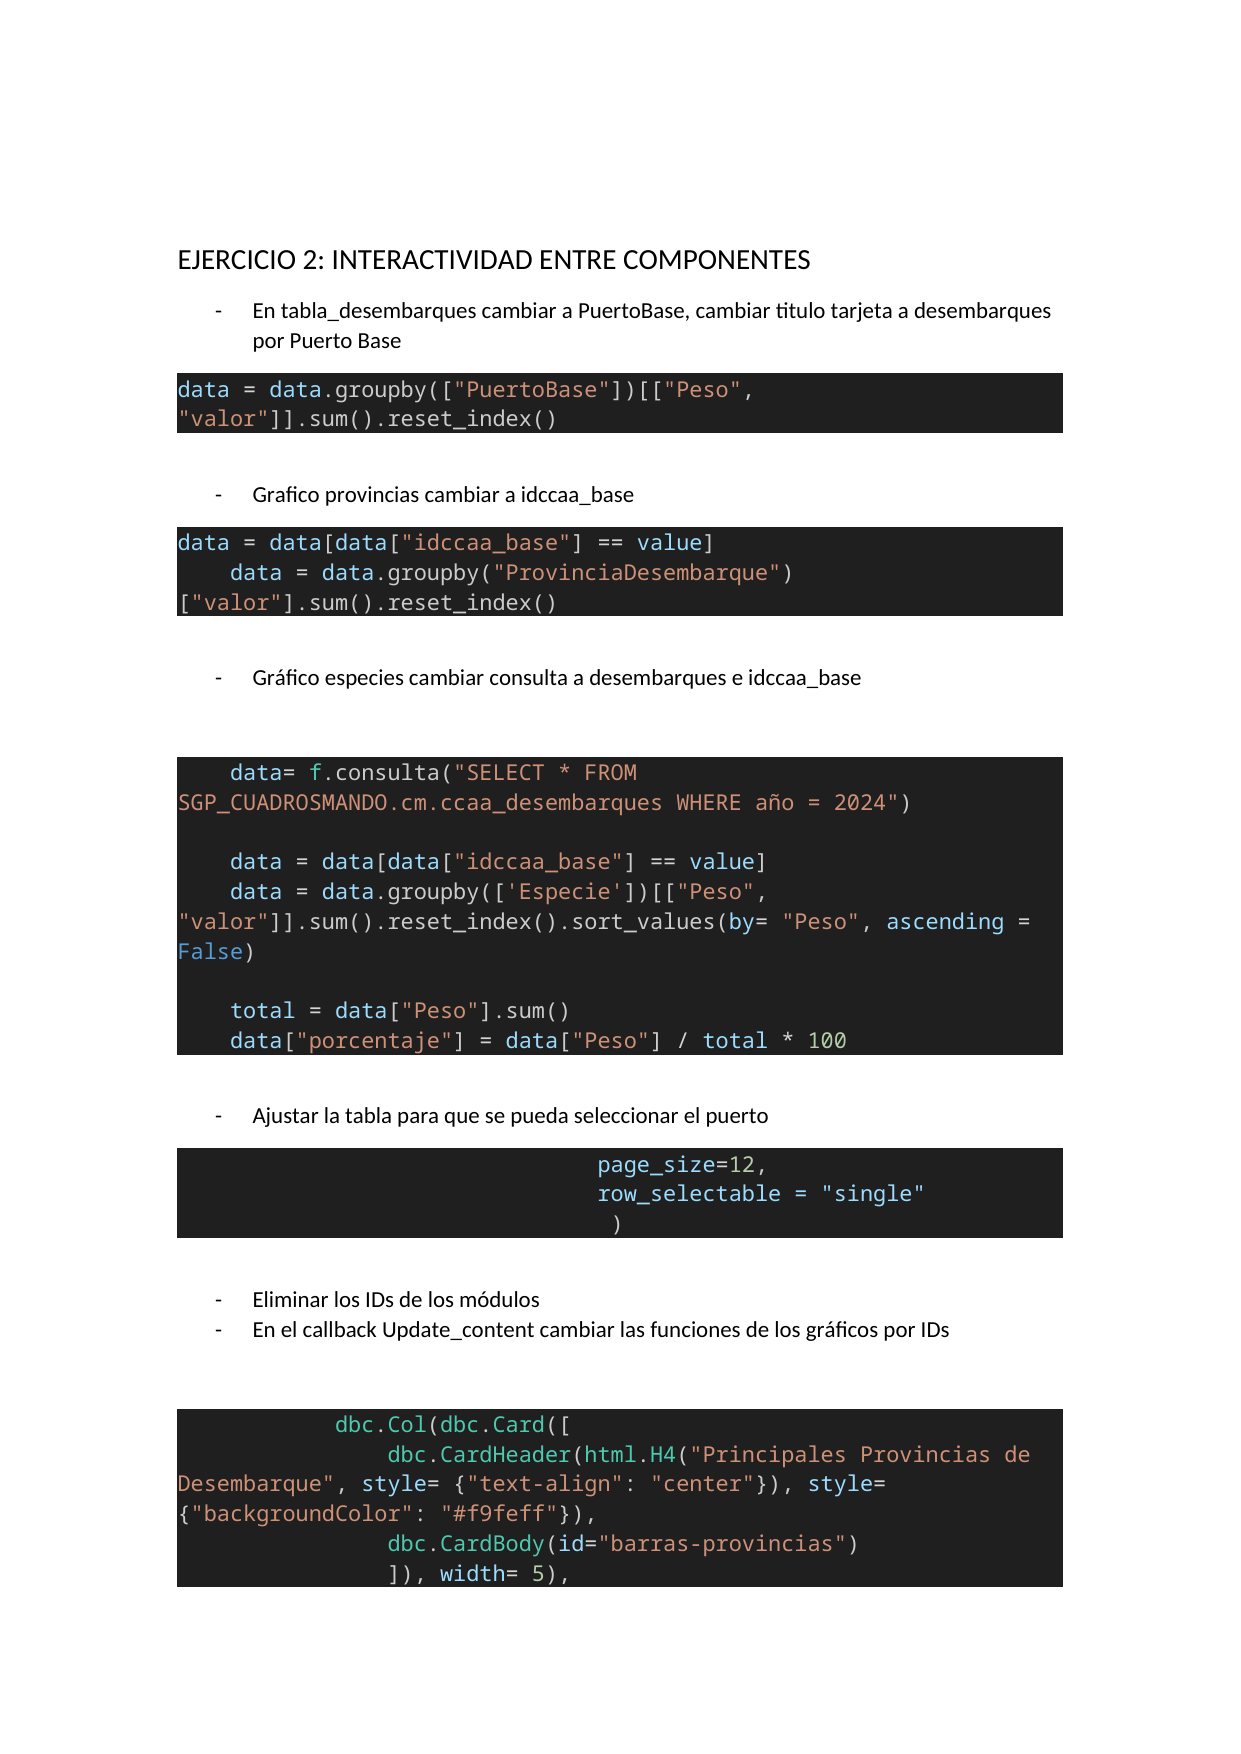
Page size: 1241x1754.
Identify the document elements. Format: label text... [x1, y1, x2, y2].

text data = data[data["idccaa_base"] == value] [177, 846, 1063, 876]
text ) [177, 1208, 1063, 1238]
text data = data.groupby(['Especie'])[["Peso", "valor"]].sum().reset_index().sort_values(by= "Peso", ascending = False) [177, 876, 1063, 965]
list Grafico provincias cambiar a idccaa_base [215, 480, 1063, 508]
list En el callback Update_content cambiar las funciones de los gráficos por IDs [215, 1315, 1063, 1343]
text data = data.groupby(["PuertoBase"])[["Peso", "valor"]].sum().reset_index() [177, 373, 1063, 433]
list Gráfico especies cambiar consulta a desembarques e idccaa_base [215, 663, 1063, 691]
text total = data["Peso"].sum() [177, 995, 1063, 1025]
text data = data[data["idccaa_base"] == value] [177, 527, 1063, 557]
list Eliminar los IDs de los módulos [215, 1285, 1063, 1313]
text data["porcentaje"] = data["Peso"] / total * 100 [177, 1025, 1063, 1055]
text ]), width= 5), [177, 1558, 1063, 1587]
text row_selectable = "single" [177, 1178, 1063, 1208]
text dbc.CardHeader(html.H4("Principales Provincias de Desembarque", style= {"text-align": "center"}), style= {"backgroundColor": "#f9feff"}), [177, 1438, 1063, 1528]
list Ajustar la tabla para que se pueda seleccionar el puerto [215, 1102, 1063, 1130]
text dbc.Col(dbc.Card([ [177, 1409, 1063, 1438]
text data= f.consulta("SELECT * FROM SGP_CUADROSMANDO.cm.ccaa_desembarques WHERE año = 2024") [177, 757, 1063, 816]
text page_size=12, [177, 1148, 1063, 1178]
list En tabla_desembarques cambiar a PuertoBase, cambiar titulo tarjeta a desembarques por Puerto Base [215, 296, 1063, 355]
text data = data.groupby("ProvinciaDesembarque")["valor"].sum().reset_index() [177, 557, 1063, 616]
text dbc.CardBody(id="barras-provincias") [177, 1528, 1063, 1558]
text EJERCICIO 2: INTERACTIVIDAD ENTRE COMPONENTES [177, 241, 1063, 277]
